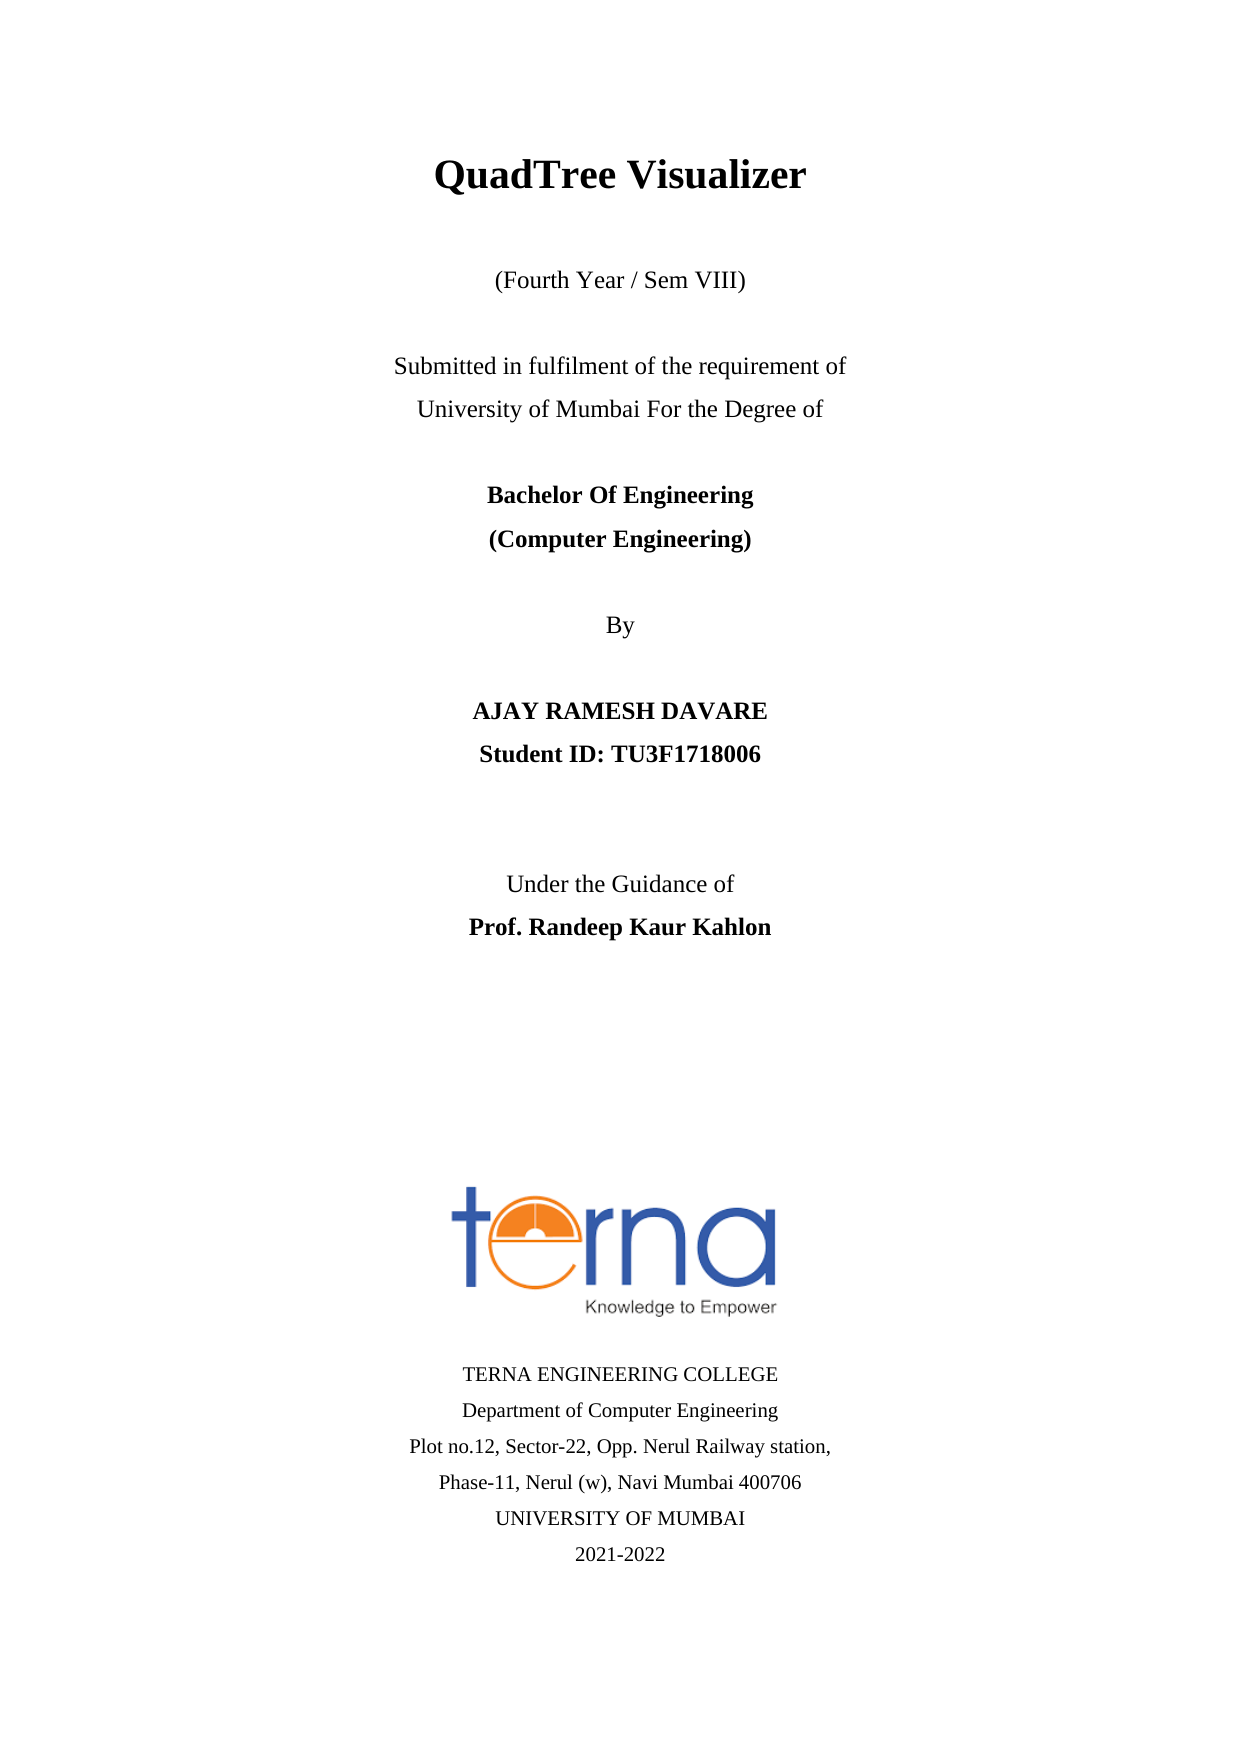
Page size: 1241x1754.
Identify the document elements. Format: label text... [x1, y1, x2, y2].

text Prof. Randeep Kaur Kahlon [150, 912, 1090, 941]
text (Fourth Year / Sem VIII) [150, 265, 1090, 294]
text By [150, 610, 1090, 639]
text Phase-11, Nerul (w), Navi Mumbai 400706 [150, 1470, 1090, 1494]
text 2021-2022 [150, 1542, 1090, 1566]
picture [434, 1170, 806, 1349]
text (Computer Engineering) [150, 524, 1090, 552]
text Bachelor Of Engineering [150, 481, 1090, 509]
text Under the Guidance of [150, 869, 1090, 897]
text University of Mumbai For the Degree of [150, 394, 1090, 423]
text QuadTree Visualizer [150, 150, 1090, 198]
text Submitted in fulfilment of the requirement of [150, 351, 1090, 380]
text Department of Computer Engineering [150, 1398, 1090, 1422]
text TERNA ENGINEERING COLLEGE [150, 1362, 1090, 1386]
text Student ID: TU3F1718006 [150, 739, 1090, 768]
text UNIVERSITY OF MUMBAI [150, 1506, 1090, 1530]
text AJAY RAMESH DAVARE [150, 696, 1090, 725]
text Plot no.12, Sector-22, Opp. Nerul Railway station, [150, 1434, 1090, 1458]
